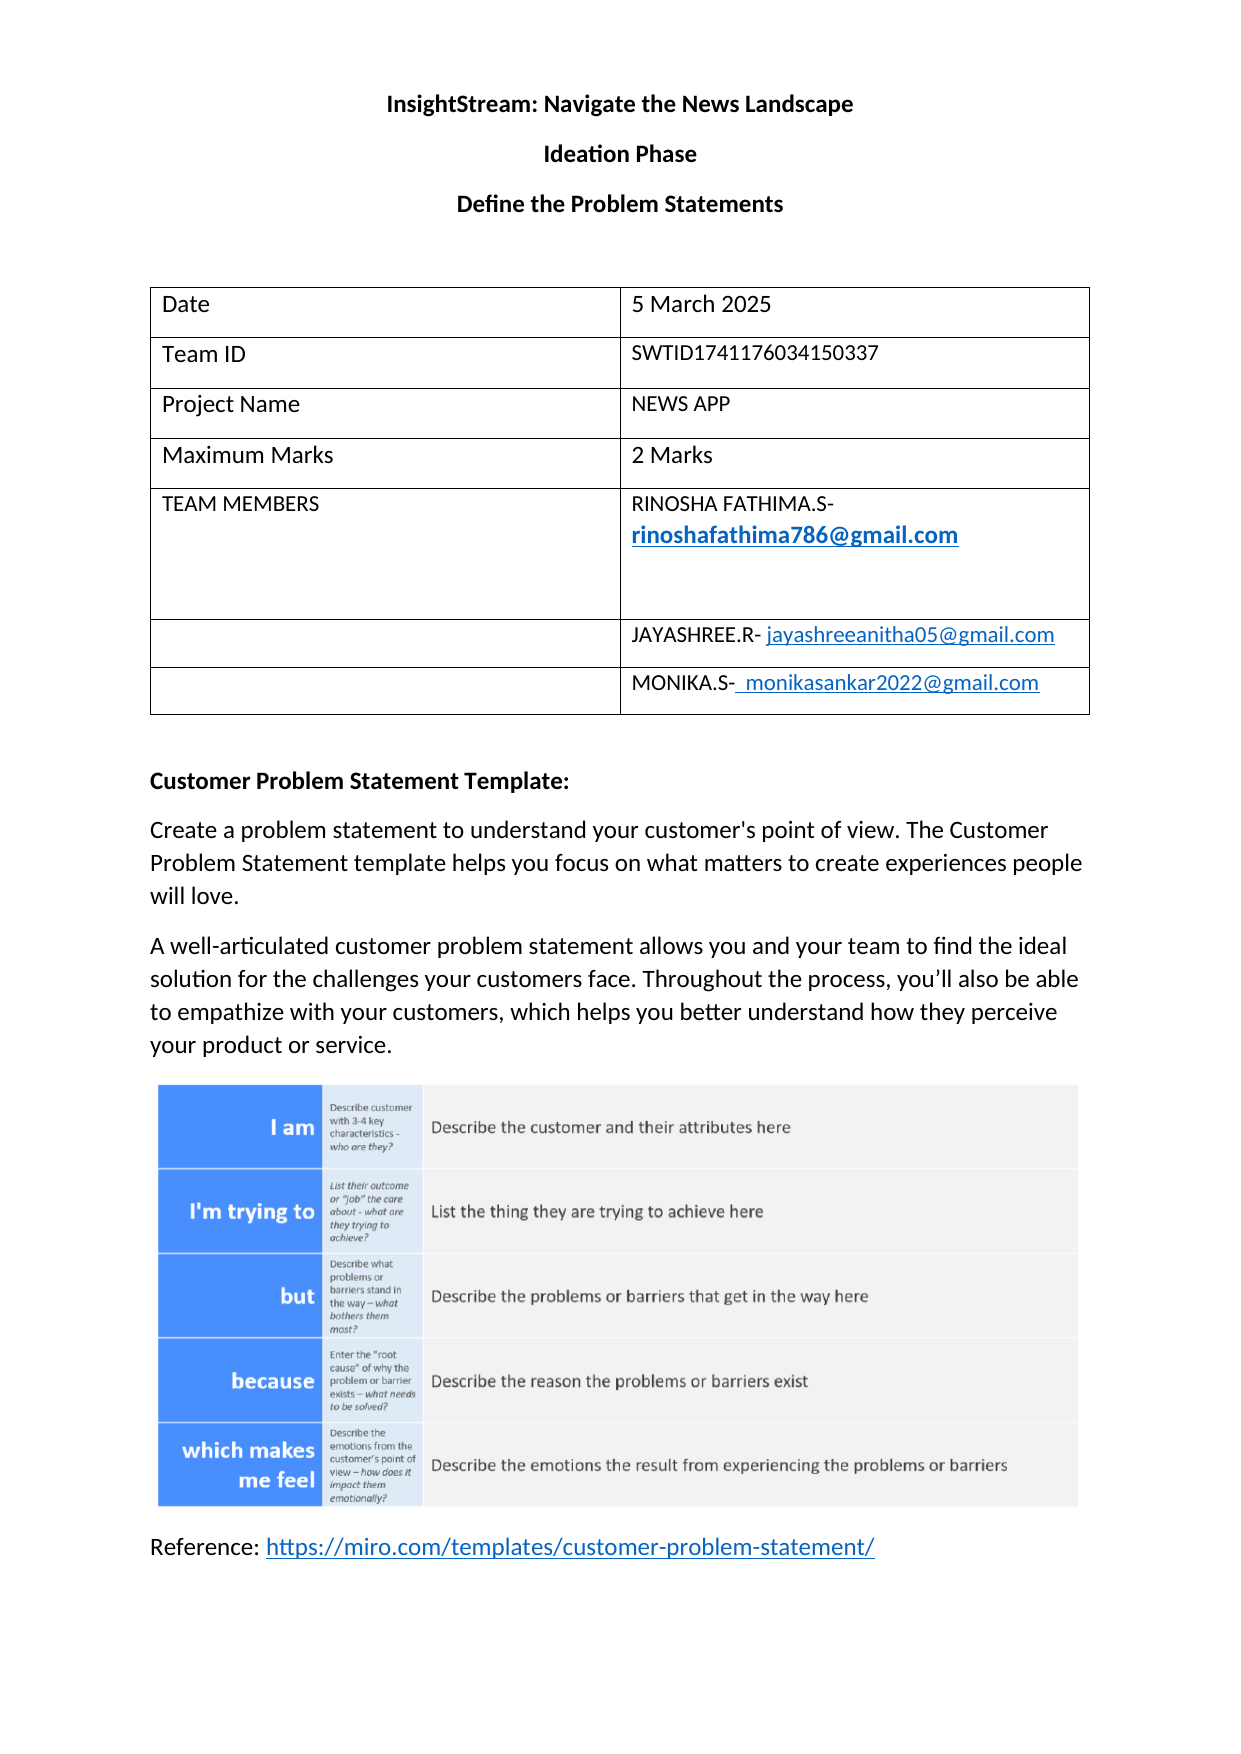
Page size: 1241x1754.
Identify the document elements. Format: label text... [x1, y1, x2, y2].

table_cell TEAM MEMBERS [151, 489, 620, 619]
table_cell 2 Marks [621, 439, 1089, 488]
table_cell [151, 668, 620, 714]
table_cell NEWS APP [621, 389, 1089, 438]
text A well-articulated customer problem statement allows you and your team to find the ideal solution for the challenges your customers face. Throughout the process, you’ll also be able to empathize with your customers, which helps you better understand how they perceive your product or service. [150, 930, 1090, 1059]
table_cell Maximum Marks [151, 439, 620, 488]
table_cell SWTID1741176034150337 [621, 338, 1089, 388]
table_cell MONIKA.S- monikasankar2022@gmail.com [621, 668, 1089, 714]
table_cell RINOSHA FATHIMA.S-rinoshafathima786@gmail.com [621, 489, 1089, 619]
table_header Date [151, 288, 620, 337]
text InsightStream: Navigate the News Landscape [150, 89, 1090, 119]
text Ideation Phase [150, 138, 1090, 169]
text Create a problem statement to understand your customer's point of view. The Customer Problem Statement template helps you focus on what matters to create experiences people will love. [150, 814, 1090, 911]
table_cell JAYASHREE.R- jayashreeanitha05@gmail.com [621, 620, 1089, 667]
text Customer Problem Statement Template: [150, 765, 1090, 796]
table_cell [151, 620, 620, 667]
table_cell Team ID [151, 338, 620, 388]
picture [150, 1078, 1082, 1513]
text Reference: https://miro.com/templates/customer-problem-statement/ [150, 1532, 1090, 1562]
table_cell Project Name [151, 389, 620, 438]
text Define the Problem Statements [150, 188, 1090, 218]
table_header 5 March 2025 [621, 288, 1089, 337]
